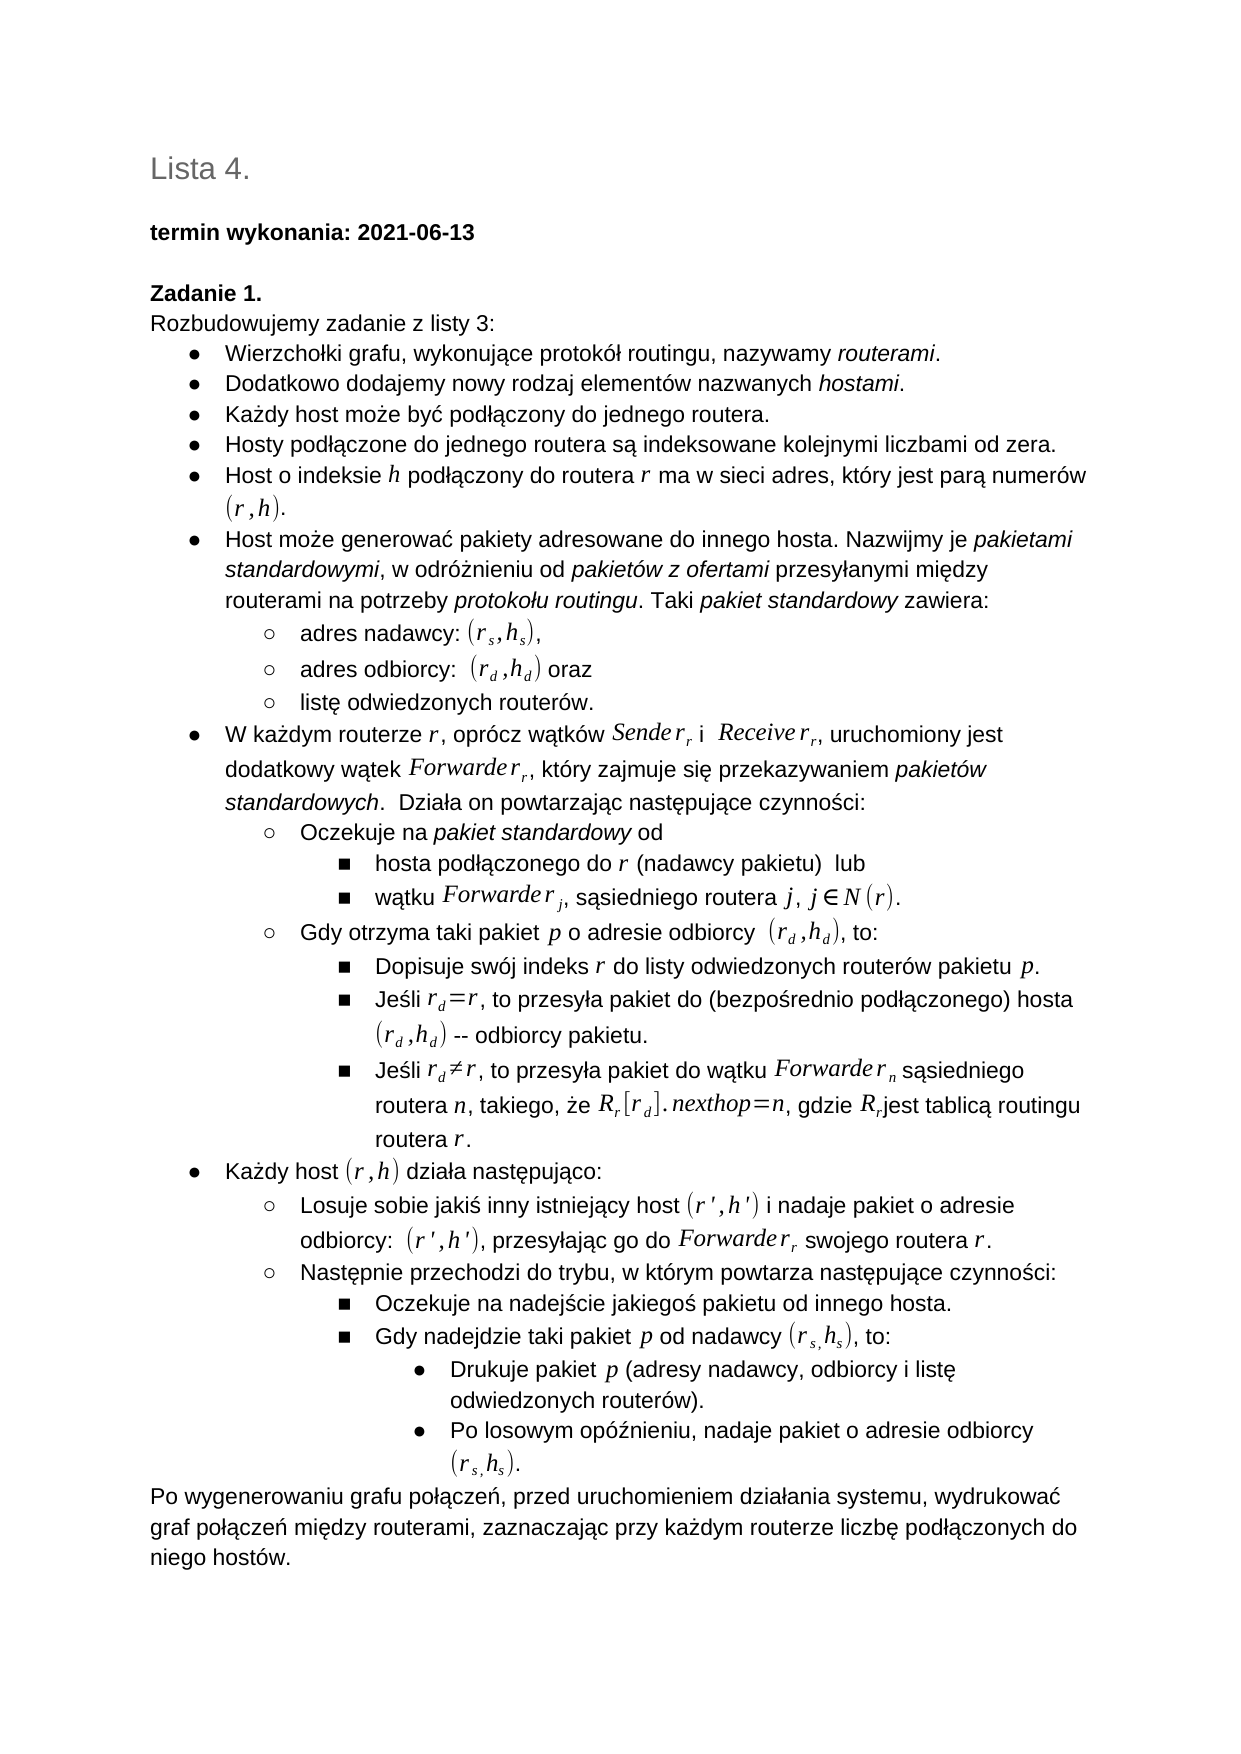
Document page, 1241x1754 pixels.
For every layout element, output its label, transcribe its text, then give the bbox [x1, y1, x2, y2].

list Gdy nadejdzie taki pakiet od nadawcy , to: [337, 1320, 1090, 1352]
list listę odwiedzonych routerów. [262, 688, 1090, 715]
list Host może generować pakiety adresowane do innego hosta. Nazwijmy je pakietami standardowymi, w odróżnieniu od pakietów z ofertami przesyłanymi między routerami na potrzeby protokołu routingu. Taki pakiet standardowy zawiera: [187, 526, 1090, 613]
list Każdy host może być podłączony do jednego routera. [187, 401, 1090, 427]
list Oczekuje na pakiet standardowy od [262, 819, 1090, 846]
list Hosty podłączone do jednego routera są indeksowane kolejnymi liczbami od zera. [187, 431, 1090, 457]
text Po wygenerowaniu grafu połączeń, przed uruchomieniem działania systemu, wydrukować graf połączeń między routerami, zaznaczając przy każdym routerze liczbę podłączonych do niego hostów. [150, 1483, 1090, 1570]
list wątku , sąsiedniego routera , . [337, 881, 1090, 912]
list adres odbiorcy: oraz [262, 653, 1090, 685]
list adres nadawcy: , [262, 617, 1090, 649]
list Po losowym opóźnieniu, nadaje pakiet o adresie odbiorcy . [412, 1417, 1090, 1479]
subtitle Lista 4. [150, 150, 1090, 186]
list Jeśli , to przesyła pakiet do (bezpośrednio podłączonego) hosta -- odbiorcy pakietu. [337, 983, 1090, 1051]
list Losuje sobie jakiś inny istniejący host i nadaje pakiet o adresie odbiorcy: , przesyłając go do swojego routera . [262, 1190, 1090, 1256]
list W każdym routerze , oprócz wątków i , uruchomiony jest dodatkowy wątek , który zajmuje się przekazywaniem pakietów standardowych. Działa on powtarzając następujące czynności: [187, 719, 1090, 816]
list Gdy otrzyma taki pakiet o adresie odbiorcy , to: [262, 916, 1090, 948]
text termin wykonania: 2021-06-13 [150, 219, 1090, 246]
list Jeśli , to przesyła pakiet do wątku sąsiedniego routera , takiego, że , gdzie jest tablicą routingu routera . [337, 1054, 1090, 1153]
text Rozbudowujemy zadanie z listy 3: [150, 310, 1090, 336]
list Wierzchołki grafu, wykonujące protokół routingu, nazywamy routerami. [187, 340, 1090, 366]
list hosta podłączonego do (nadawcy pakietu) lub [337, 849, 1090, 877]
list Dodatkowo dodajemy nowy rodzaj elementów nazwanych hostami. [187, 370, 1090, 397]
list Każdy host działa następująco: [187, 1156, 1090, 1186]
list Dopisuje swój indeks do listy odwiedzonych routerów pakietu . [337, 952, 1090, 980]
list Drukuje pakiet (adresy nadawcy, odbiorcy i listę odwiedzonych routerów). [412, 1356, 1090, 1413]
list Oczekuje na nadejście jakiegoś pakietu od innego hosta. [337, 1289, 1090, 1316]
list Host o indeksie podłączony do routera ma w sieci adres, który jest parą numerów . [187, 461, 1090, 522]
list Następnie przechodzi do trybu, w którym powtarza następujące czynności: [262, 1259, 1090, 1286]
text Zadanie 1. [150, 280, 1090, 306]
